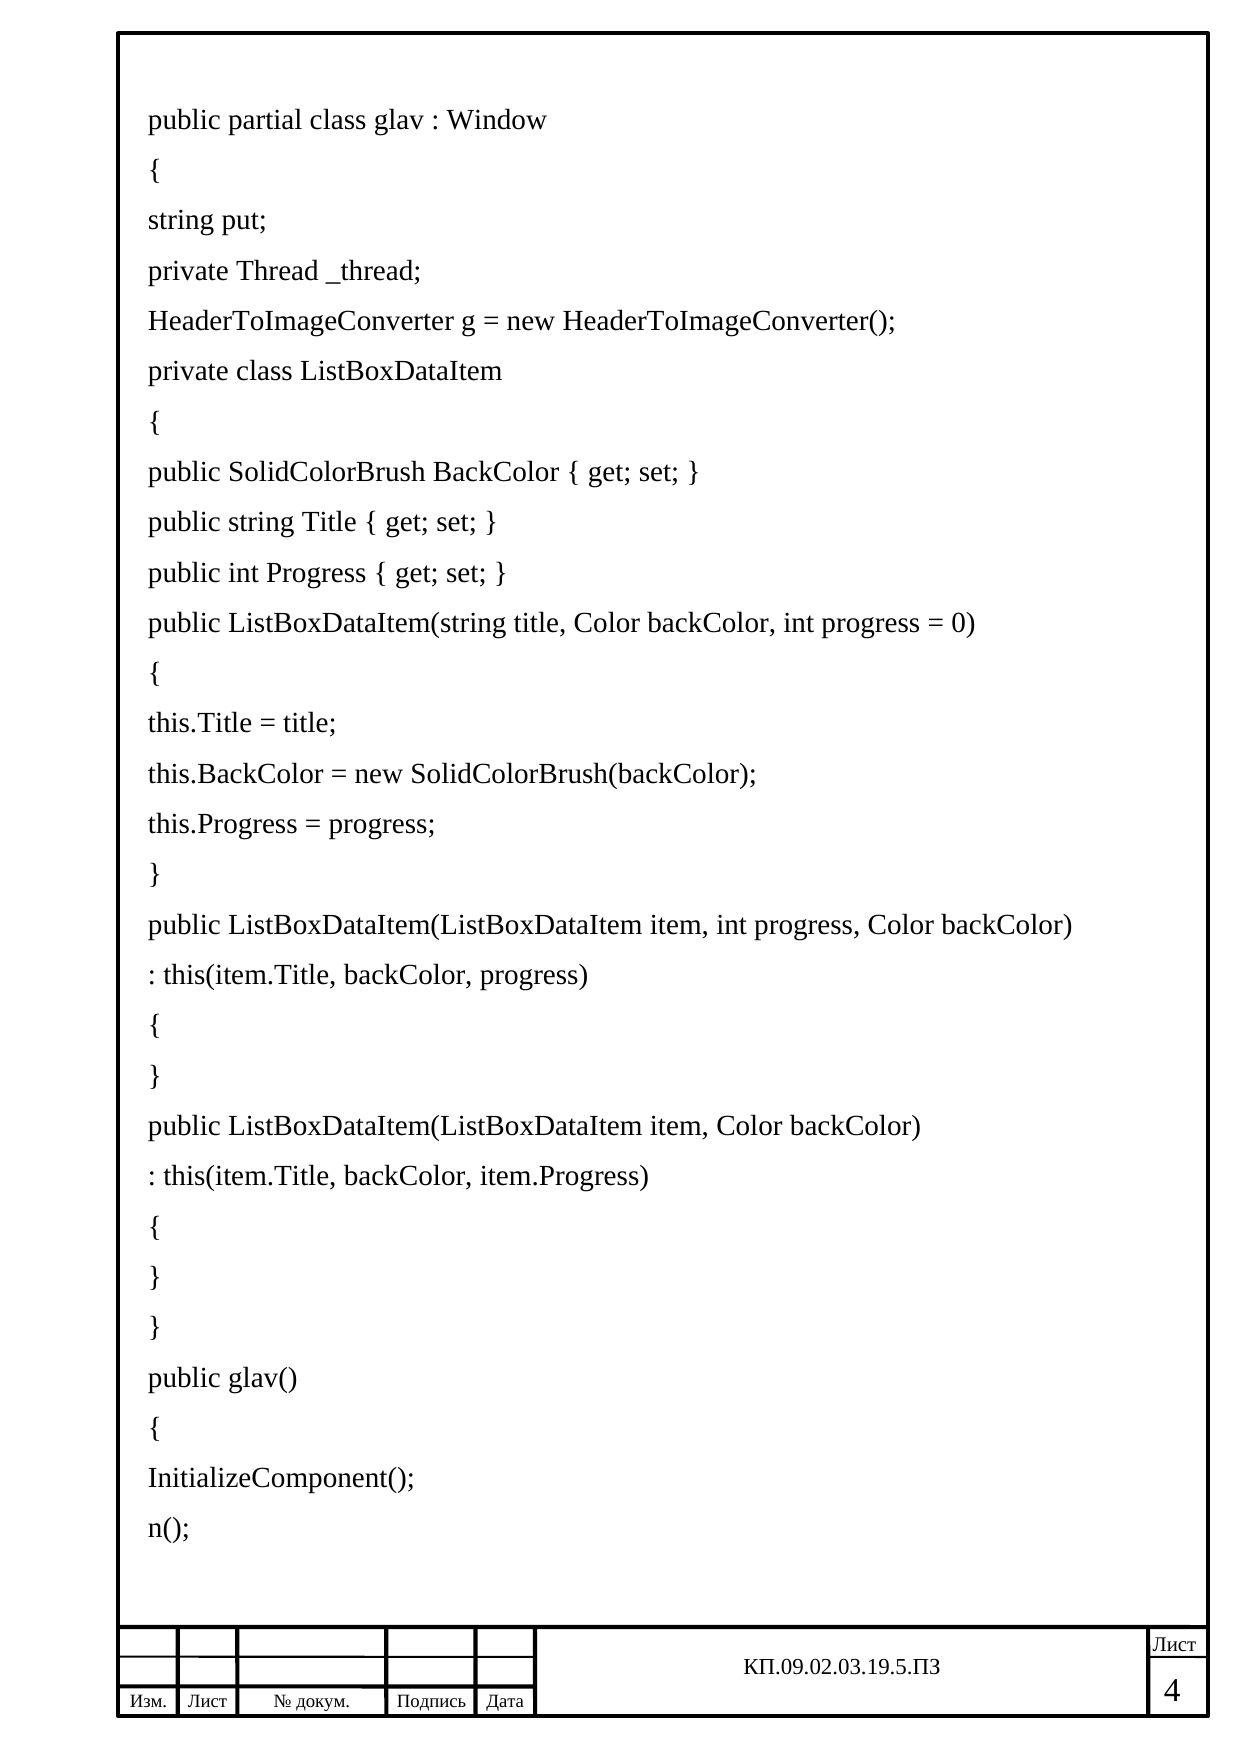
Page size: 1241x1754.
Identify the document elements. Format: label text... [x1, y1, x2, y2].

text HeaderToImageConverter g = new HeaderToImageConverter(); [148, 303, 1181, 337]
text this.Progress = progress; [148, 806, 1181, 840]
text } [148, 1058, 1181, 1091]
text { [148, 1007, 1181, 1041]
text { [148, 1209, 1181, 1242]
text { [148, 1410, 1181, 1443]
text public string Title { get; set; } [148, 504, 1181, 538]
text } [148, 857, 1181, 890]
text : this(item.Title, backColor, item.Progress) [148, 1158, 1181, 1192]
text this.BackColor = new SolidColorBrush(backColor); [148, 756, 1181, 789]
text { [148, 152, 1181, 186]
text public SolidColorBrush BackColor { get; set; } [148, 454, 1181, 488]
text { [148, 655, 1181, 689]
text private class ListBoxDataItem [148, 353, 1181, 387]
text } [148, 1259, 1181, 1293]
text { [148, 404, 1181, 437]
text public ListBoxDataItem(ListBoxDataItem item, Color backColor) [148, 1108, 1181, 1142]
text } [148, 1309, 1181, 1343]
text n(); [148, 1511, 1181, 1544]
text : this(item.Title, backColor, progress) [148, 957, 1181, 991]
text private Thread _thread; [148, 253, 1181, 286]
text string put; [148, 202, 1181, 236]
text public ListBoxDataItem(string title, Color backColor, int progress = 0) [148, 605, 1181, 638]
text InitializeComponent(); [148, 1460, 1181, 1494]
text public int Progress { get; set; } [148, 555, 1181, 588]
text public ListBoxDataItem(ListBoxDataItem item, int progress, Color backColor) [148, 907, 1181, 940]
text this.Title = title; [148, 706, 1181, 739]
text public glav() [148, 1360, 1181, 1393]
text public partial class glav : Window [148, 102, 1181, 135]
